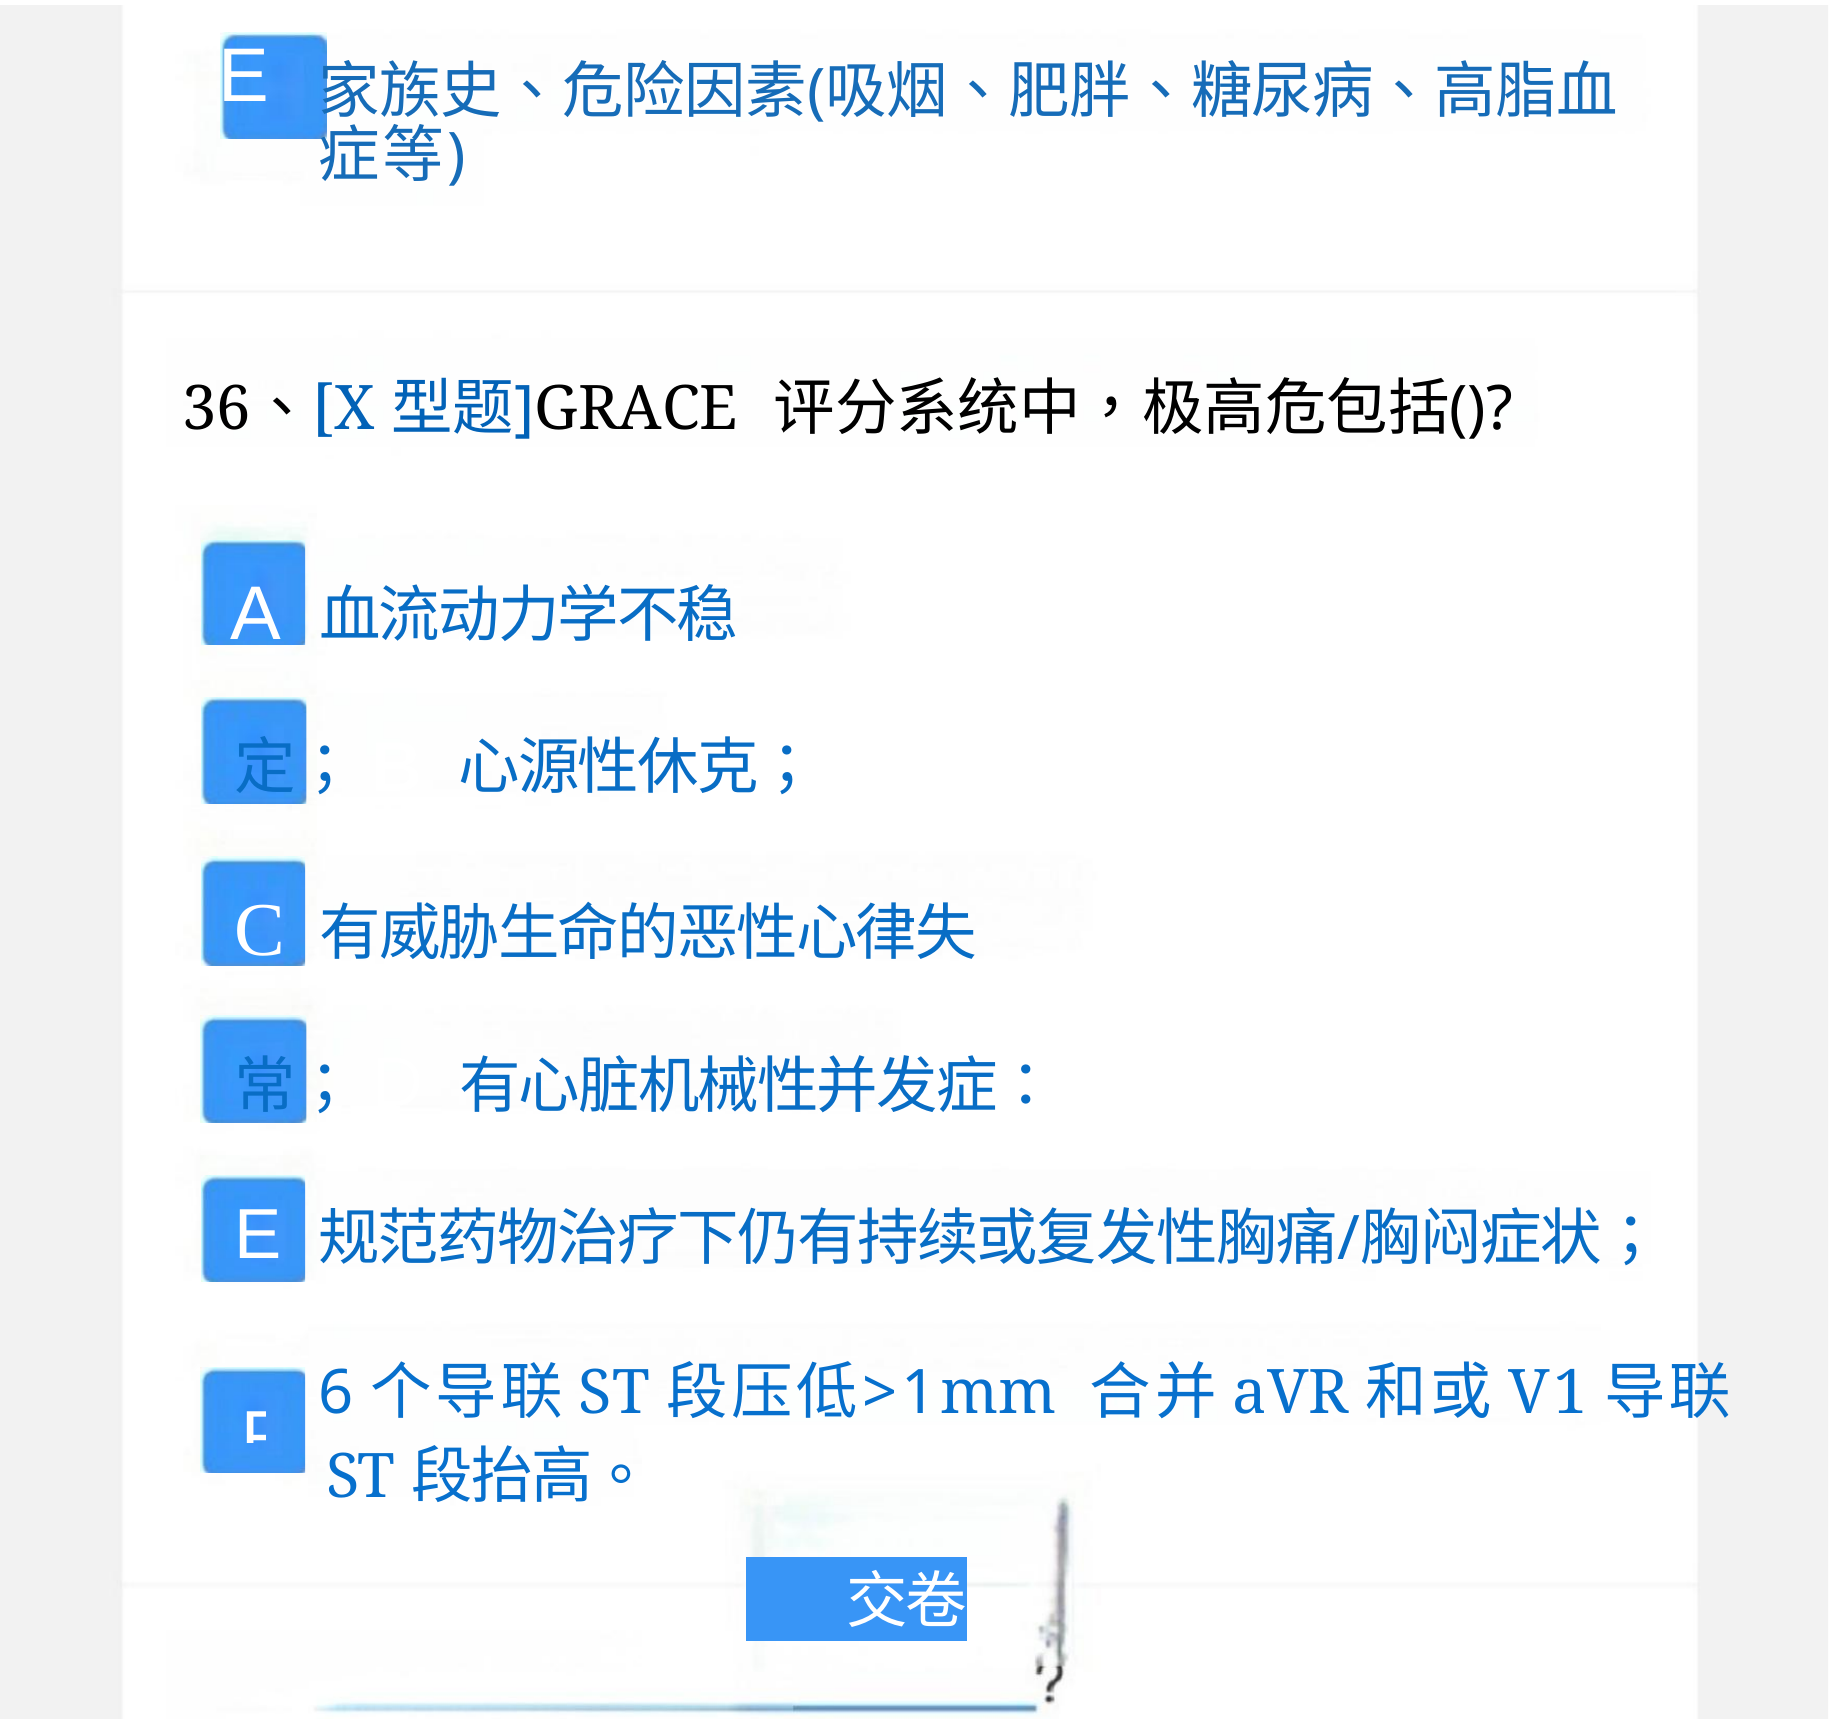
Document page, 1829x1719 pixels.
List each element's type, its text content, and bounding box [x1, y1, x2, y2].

text C 有威胁生命的恶性心律失常； D 有心脏机械性并发症： [234, 883, 1093, 1125]
text E 规范药物治疗下仍有持续或复发性胸痛/胸闷症状； [234, 1204, 1828, 1273]
text 6个导联ST 段压低>1mm 合并aVR 和或V1导联 [319, 1361, 1828, 1427]
text A 血流动力学不稳定； B 心源性休克； [230, 565, 854, 807]
text ST 段抬高。 [326, 1435, 1828, 1512]
text 交卷 [967, 1570, 1828, 1636]
text 36、[X 型题]GRACE 评分系统中，极高危包括()? [182, 370, 1828, 444]
text 家族史、危险因素(吸烟、肥胖、糖尿病、高脂血 症等) [319, 57, 1629, 195]
picture [0, 5, 1829, 1719]
